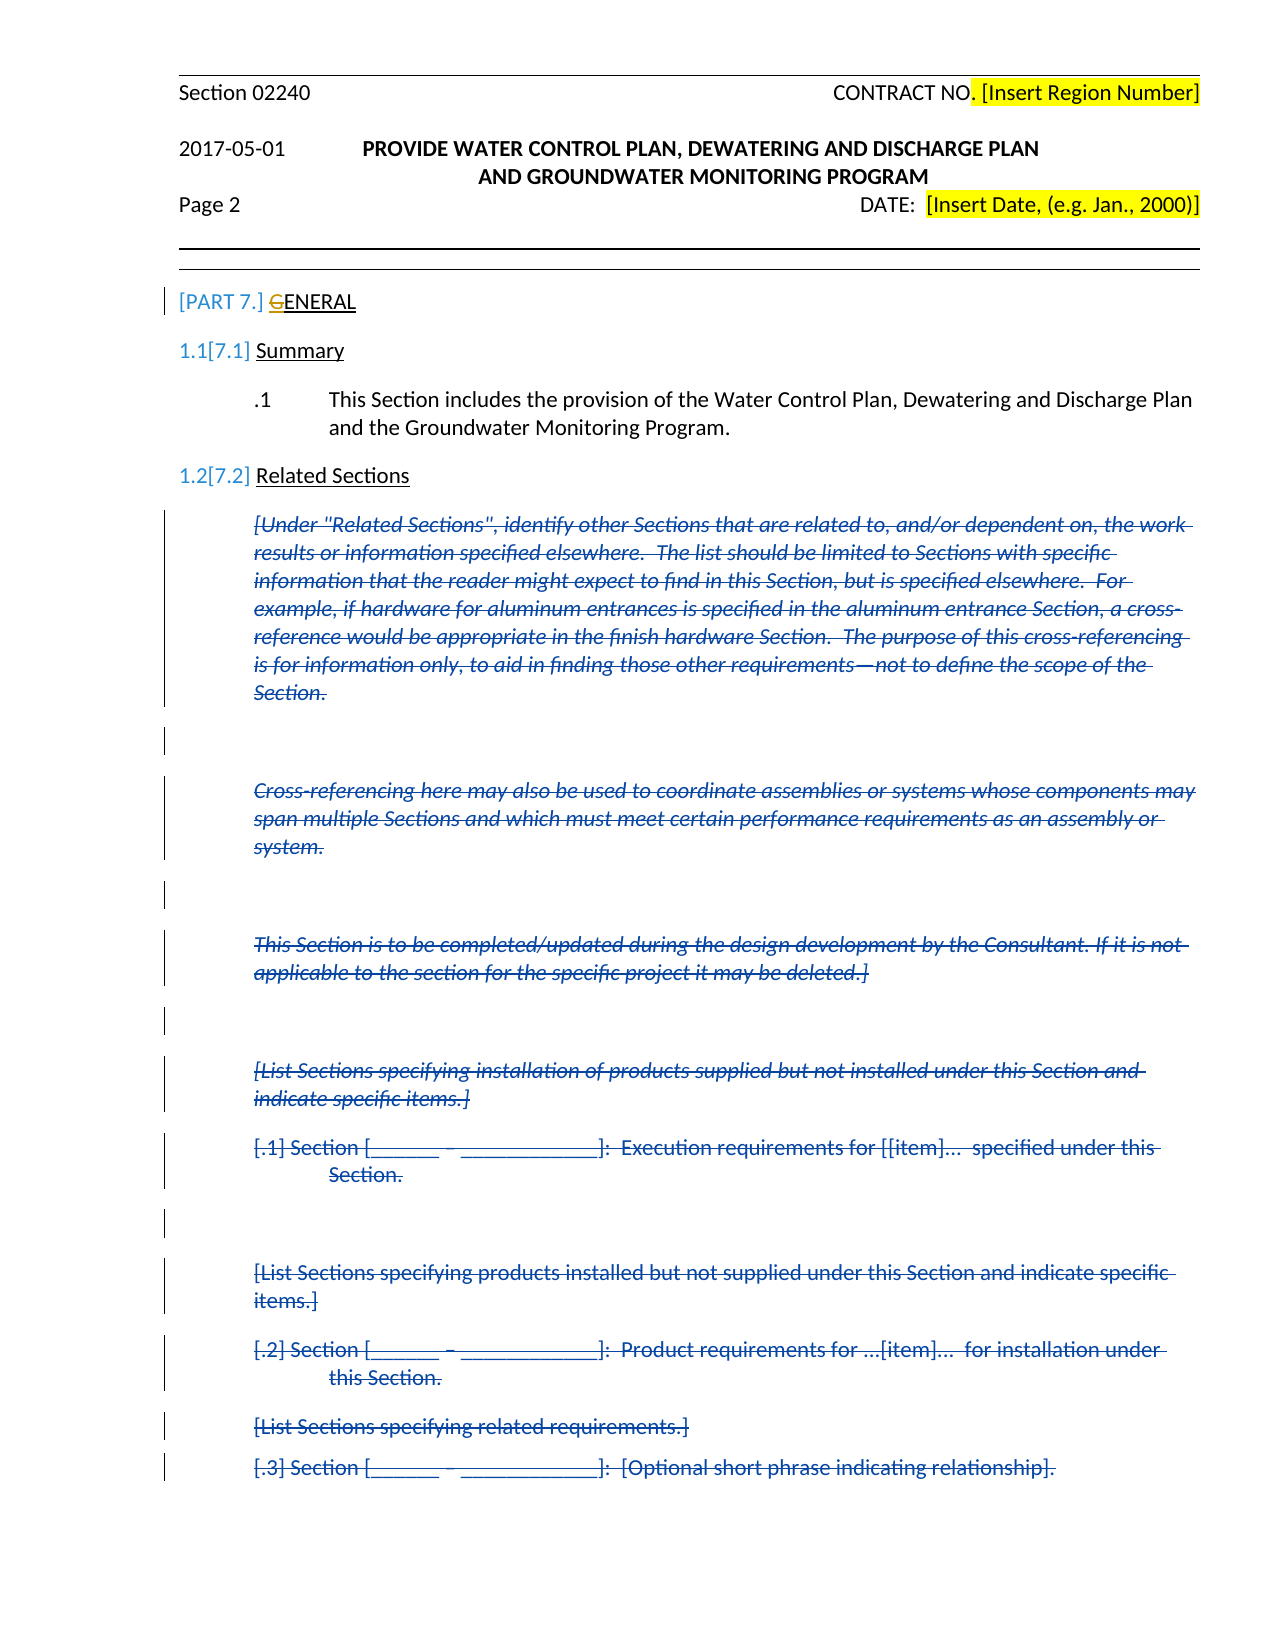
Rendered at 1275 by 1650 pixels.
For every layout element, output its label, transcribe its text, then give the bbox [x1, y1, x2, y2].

subtitle This Section includes the provision of the Water Control Plan, Dewatering and Discharge Plan and the Groundwater Monitoring Program. [253, 385, 1200, 441]
subtitle Eneral [178, 287, 1200, 315]
subtitle Related Sections [178, 462, 1200, 489]
subtitle Summary [178, 336, 1200, 364]
